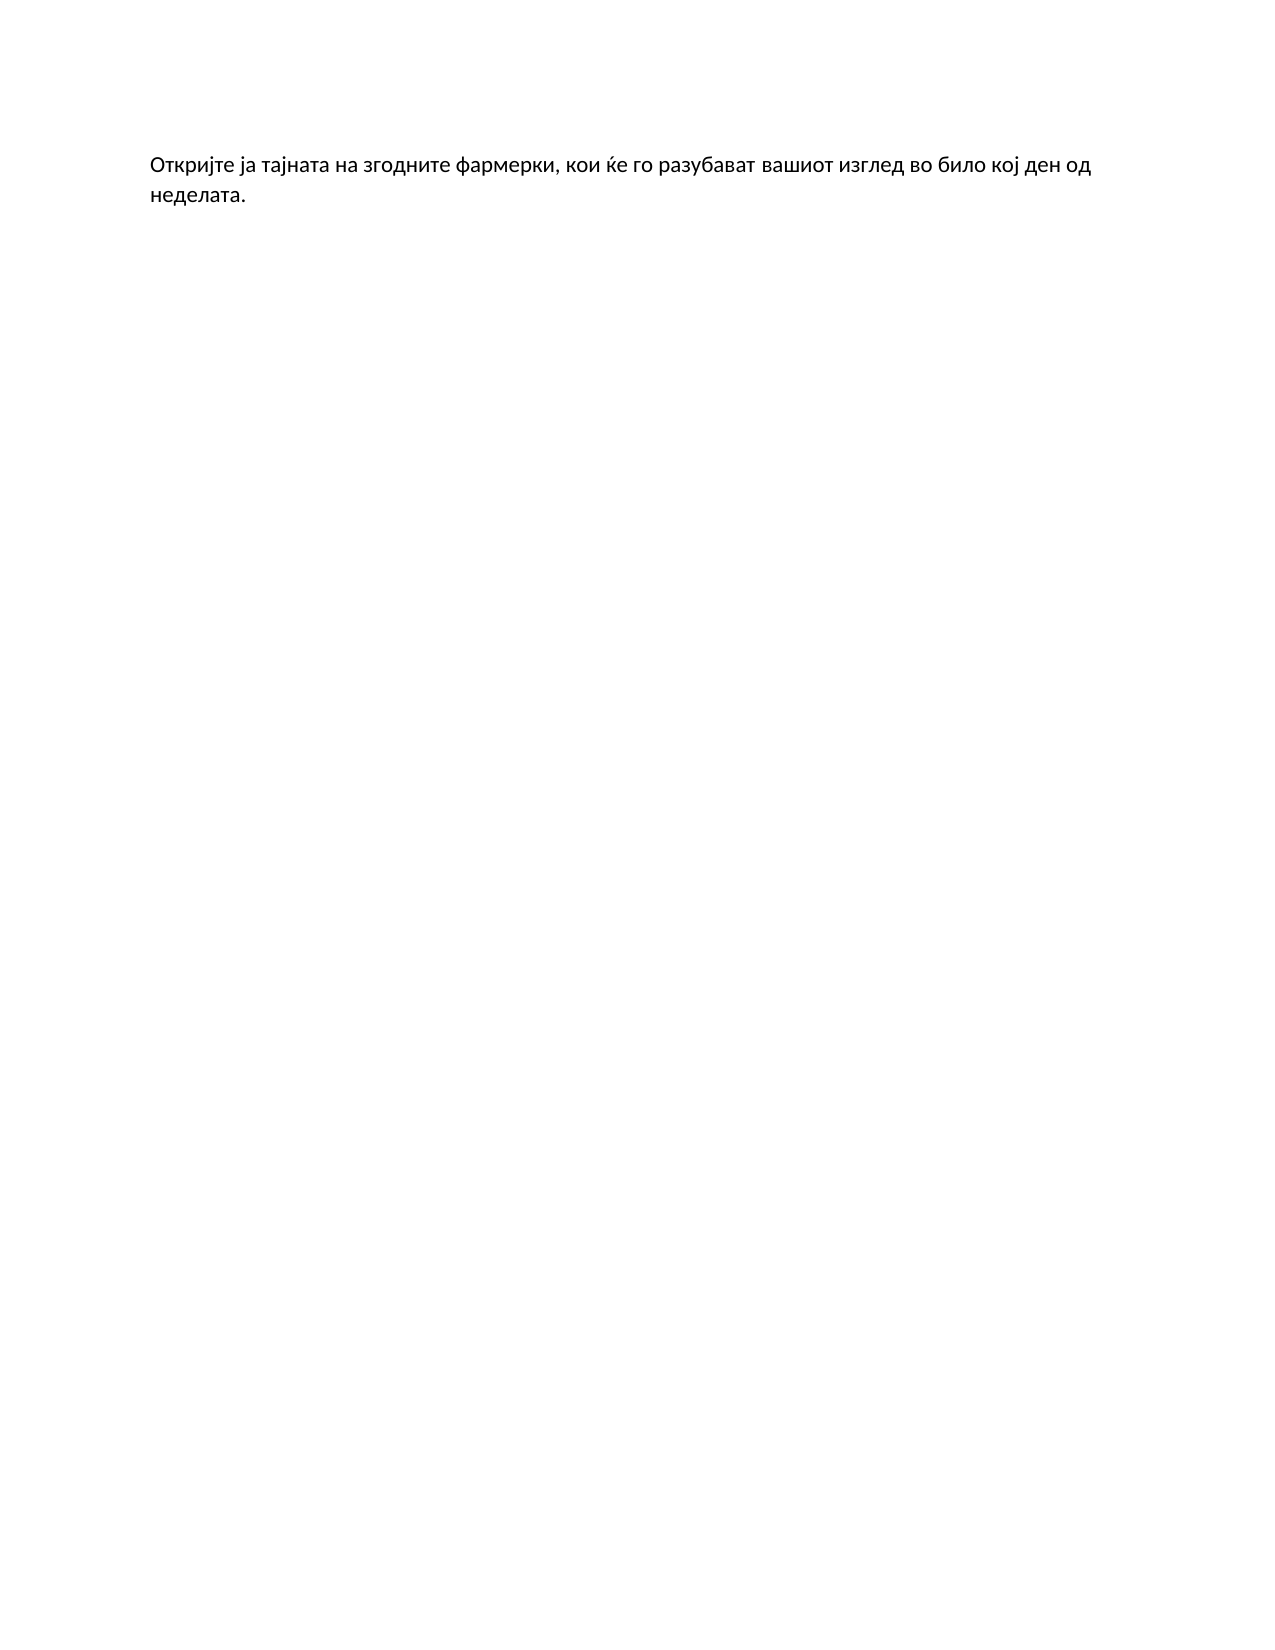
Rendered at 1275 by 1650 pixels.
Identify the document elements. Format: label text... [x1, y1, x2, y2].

text Откријте ја тајната на згодните фармерки, кои ќе го разубават вашиот изглед во било кој ден од неделата. [150, 150, 1125, 208]
